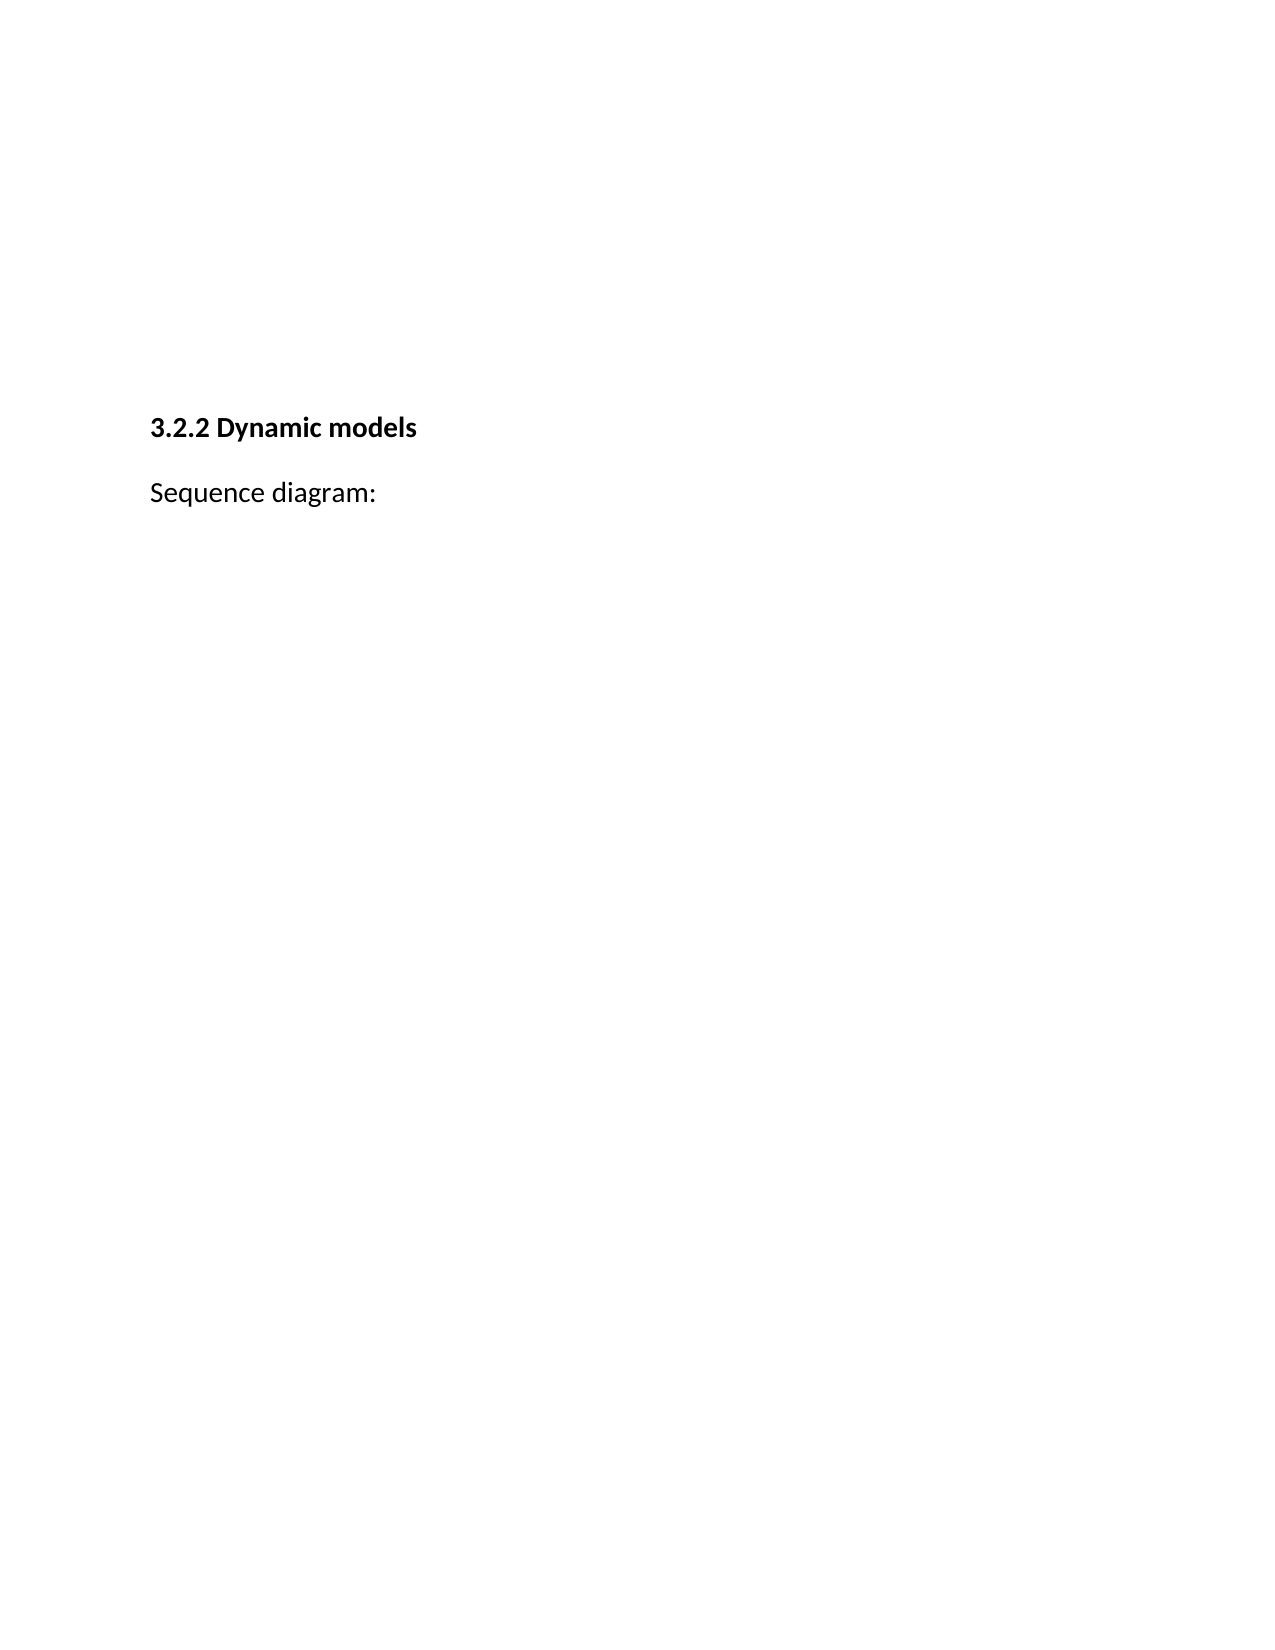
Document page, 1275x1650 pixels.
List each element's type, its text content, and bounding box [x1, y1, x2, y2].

text Sequence diagram: [150, 474, 1125, 509]
text 3.2.2 Dynamic models [150, 409, 1125, 445]
